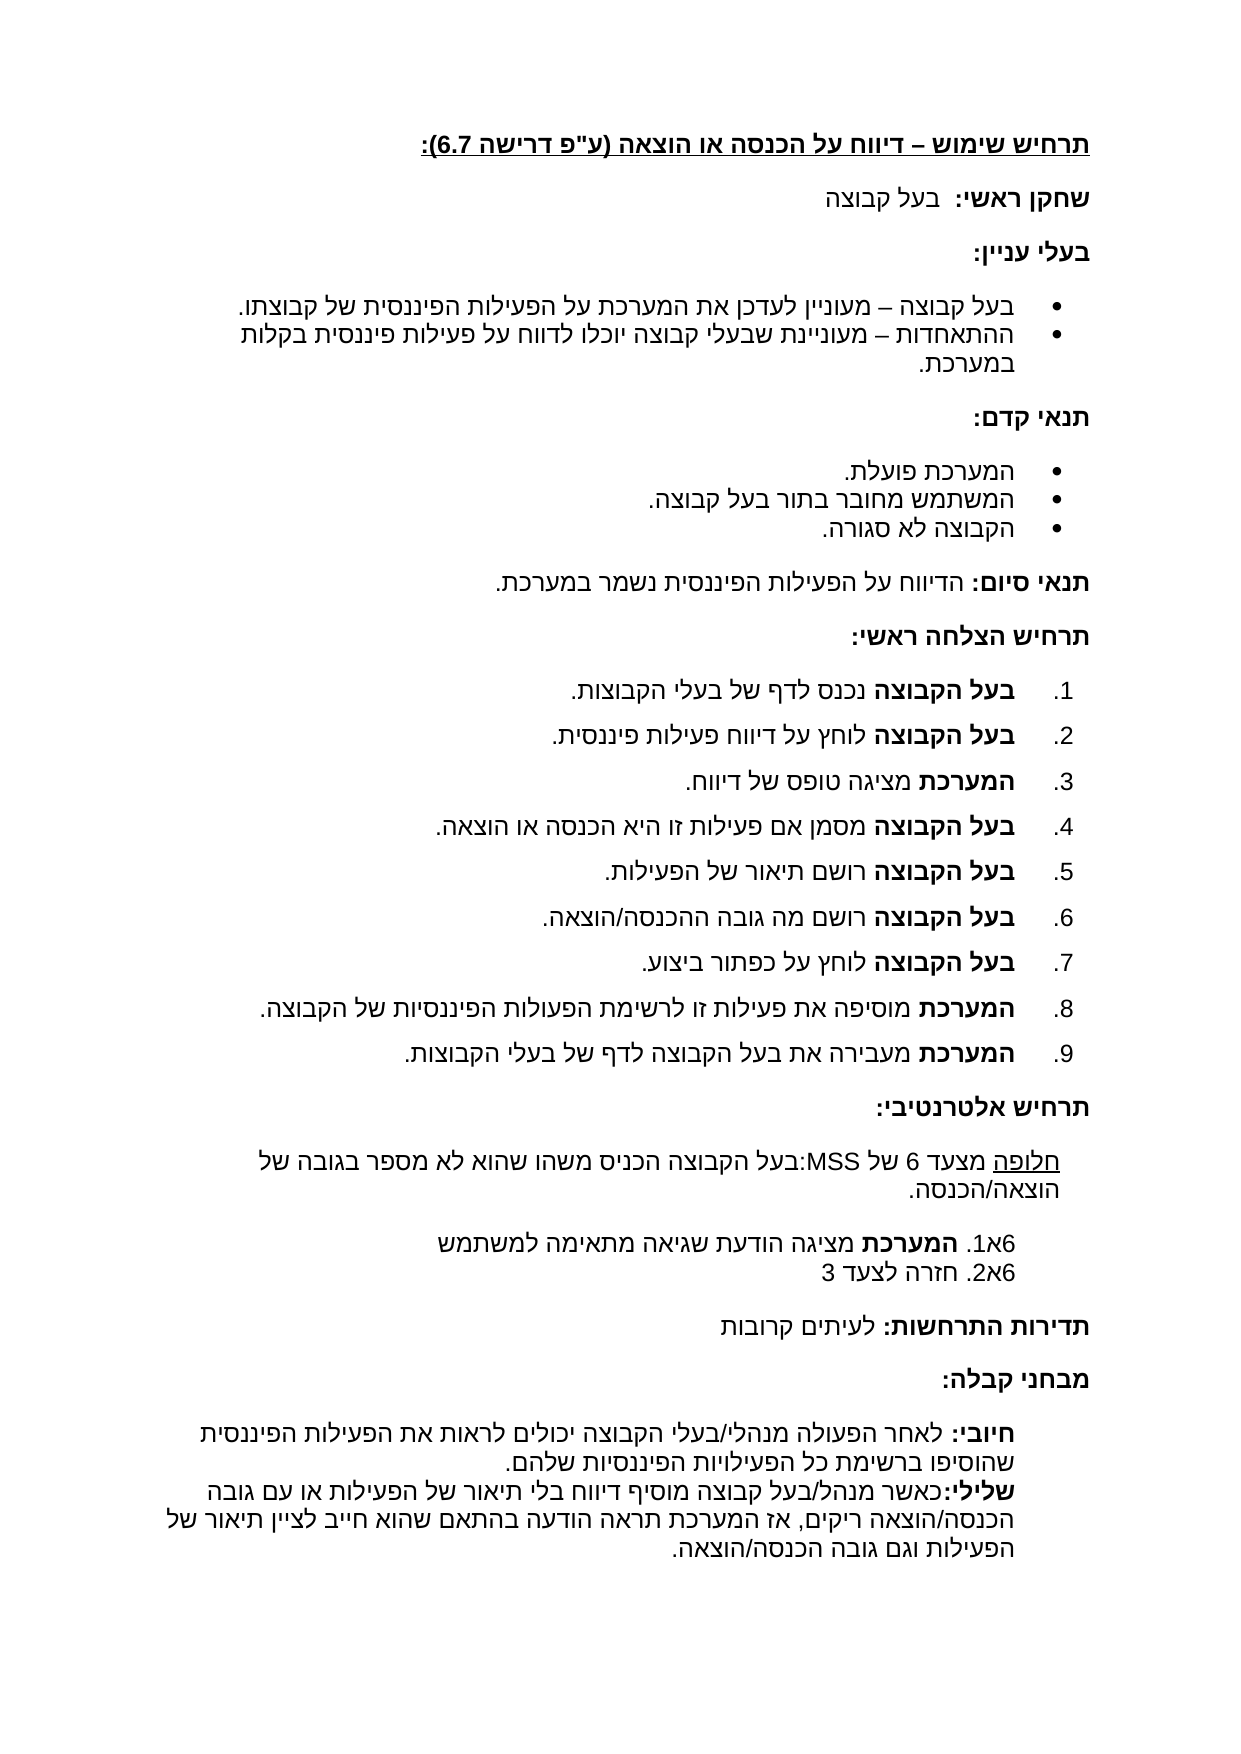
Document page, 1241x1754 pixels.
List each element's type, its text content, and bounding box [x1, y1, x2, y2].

list המערכת פועלת. [150, 457, 1053, 486]
text תרחיש שימוש – דיווח על הכנסה או הוצאה (ע"פ דרישה 6.7): [150, 130, 1090, 159]
list בעל הקבוצה רושם מה גובה ההכנסה/הוצאה. [150, 903, 1053, 932]
text מבחני קבלה: [150, 1365, 1090, 1394]
list בעל הקבוצה לוחץ על כפתור ביצוע. [150, 948, 1053, 977]
list הקבוצה לא סגורה. [150, 514, 1053, 543]
text תנאי סיום: הדיווח על הפעילות הפיננסית נשמר במערכת. [150, 568, 1090, 597]
text שחקן ראשי: בעל קבוצה [150, 184, 1090, 213]
list בעל הקבוצה לוחץ על דיווח פעילות פיננסית. [150, 721, 1053, 750]
text חיובי: לאחר הפעולה מנהלי/בעלי הקבוצה יכולים לראות את הפעילות הפיננסית שהוסיפו ברשימת כל הפעילויות הפיננסיות שלהם. שלילי:כאשר מנהל/בעל קבוצה מוסיף דיווח בלי תיאור של הפעילות או עם גובה הכנסה/הוצאה ריקים, אז המערכת תראה הודעה בהתאם שהוא חייב לציין תיאור של הפעילות וגם גובה הכנסה/הוצאה. [150, 1419, 1015, 1563]
list בעל הקבוצה רושם תיאור של הפעילות. [150, 857, 1053, 886]
text תרחיש הצלחה ראשי: [150, 622, 1090, 651]
text תרחיש אלטרנטיבי: [150, 1093, 1090, 1122]
text בעלי עניין: [150, 238, 1090, 266]
list המשתמש מחובר בתור בעל קבוצה. [150, 486, 1053, 514]
list בעל הקבוצה נכנס לדף של בעלי הקבוצות. [150, 676, 1053, 704]
list ההתאחדות – מעוניינת שבעלי קבוצה יוכלו לדווח על פעילות פיננסית בקלות במערכת. [150, 320, 1053, 378]
text תנאי קדם: [150, 403, 1090, 432]
list המערכת מעבירה את בעל הקבוצה לדף של בעלי הקבוצות. [150, 1039, 1053, 1068]
text חלופה מצעד 6 של MSS:בעל הקבוצה הכניס משהו שהוא לא מספר בגובה של הוצאה/הכנסה. [150, 1147, 1060, 1204]
list בעל הקבוצה מסמן אם פעילות זו היא הכנסה או הוצאה. [150, 812, 1053, 841]
list המערכת מוסיפה את פעילות זו לרשימת הפעולות הפיננסיות של הקבוצה. [150, 994, 1053, 1022]
text 6א1. המערכת מציגה הודעת שגיאה מתאימה למשתמש 6א2. חזרה לצעד 3 [150, 1229, 1016, 1287]
text תדירות התרחשות: לעיתים קרובות [150, 1312, 1090, 1340]
list בעל קבוצה – מעוניין לעדכן את המערכת על הפעילות הפיננסית של קבוצתו. [150, 291, 1053, 320]
list המערכת מציגה טופס של דיווח. [150, 767, 1053, 795]
